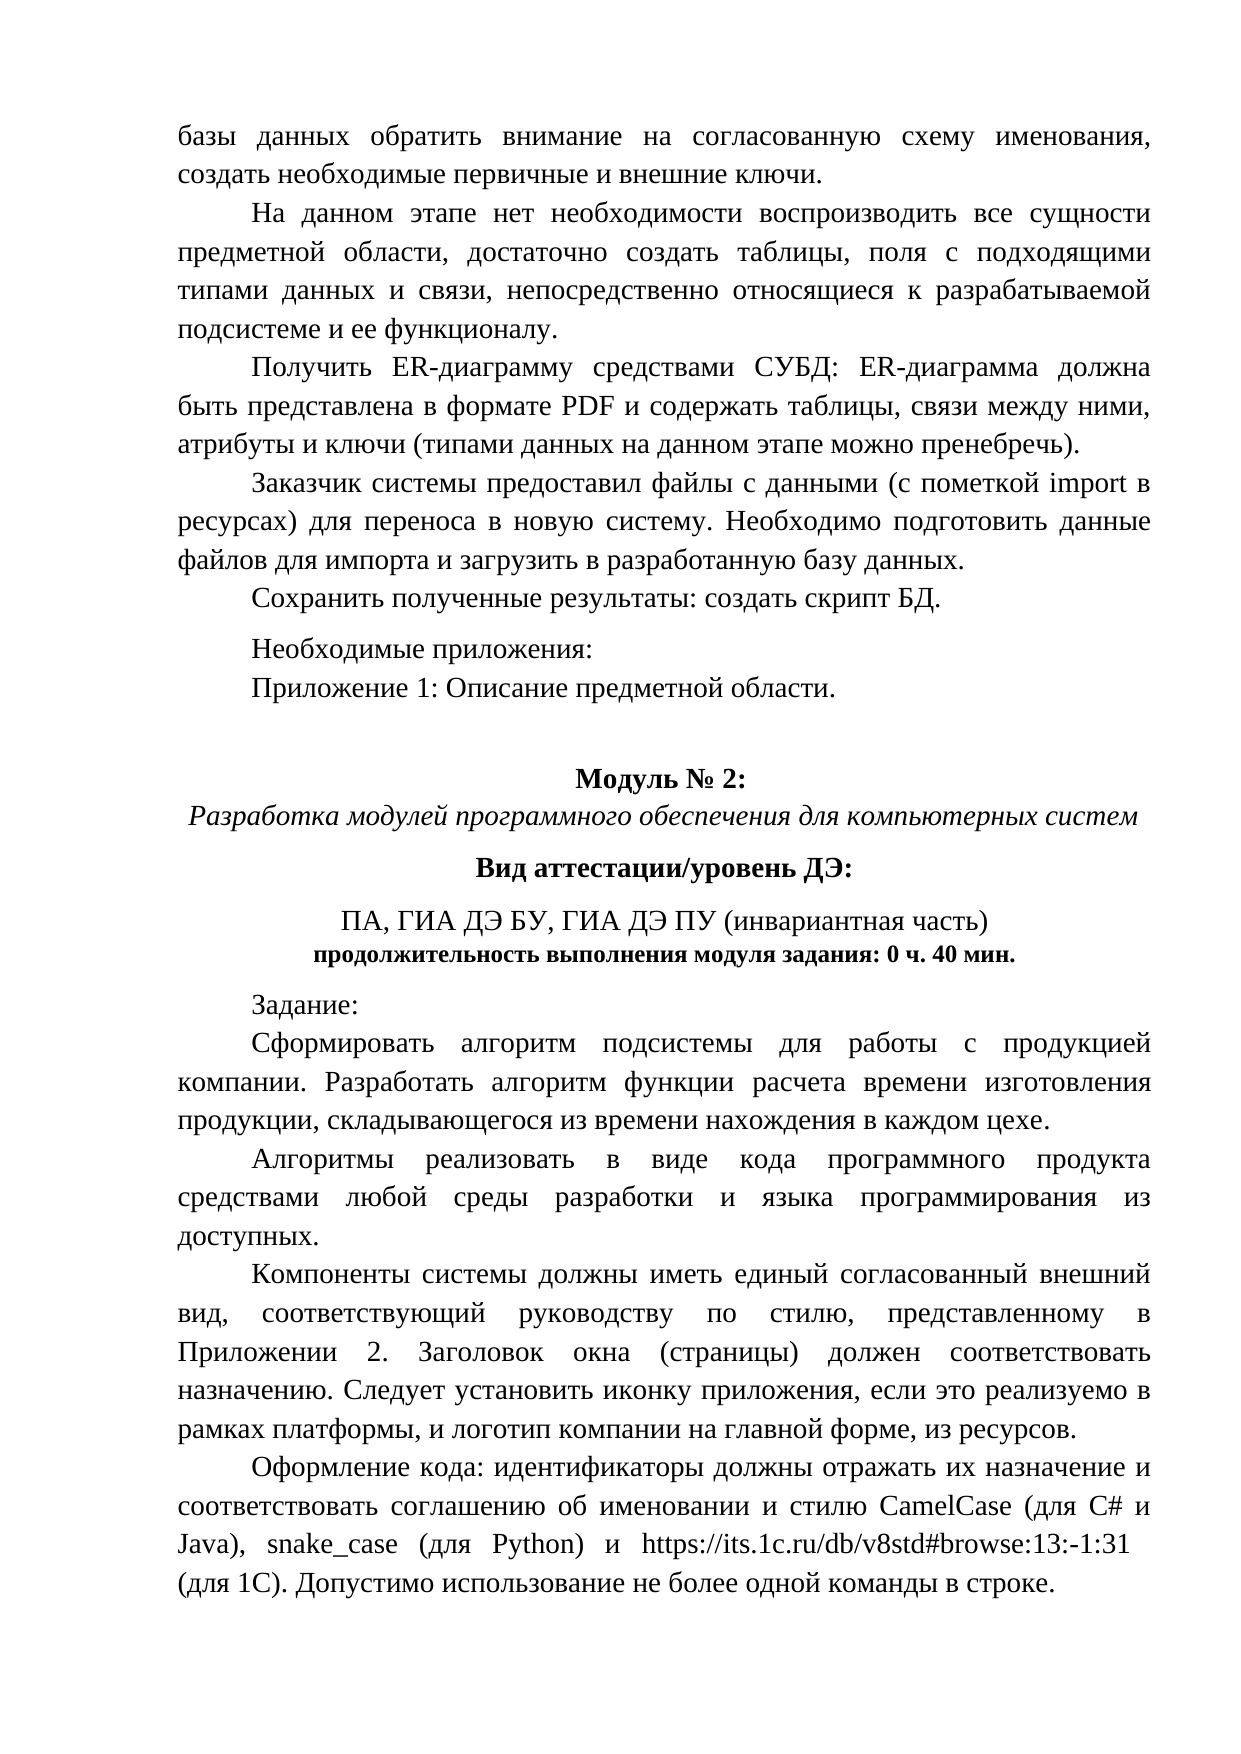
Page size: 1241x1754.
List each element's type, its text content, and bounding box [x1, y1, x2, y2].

text Компоненты системы должны иметь единый согласованный внешний вид, соответствующий руководству по стилю, представленному в Приложении 2. Заголовок окна (страницы) должен соответствовать назначению. Следует установить иконку приложения, если это реализуемо в рамках платформы, и логотип компании на главной форме, из ресурсов. [177, 1257, 1152, 1444]
text Необходимые приложения: [177, 632, 1152, 665]
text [177, 118, 1152, 190]
text Приложение 1: Описание предметной области. [177, 670, 1152, 704]
text ПА, ГИА ДЭ БУ, ГИА ДЭ ПУ (инвариантная часть) продолжительность выполнения модуля задания: 0 ч. 40 мин. [177, 903, 1152, 968]
text Алгоритмы реализовать в виде кода программного продукта средствами любой среды разработки и языка программирования из доступных. [177, 1141, 1152, 1252]
text Задание: [177, 987, 1152, 1020]
text Оформление кода: идентификаторы должны отражать их назначение и соответствовать соглашению об именовании и стилю CamelCase (для C# и Java), snake_case (для Python) и https://its.1c.ru/db/v8std#browse:13:-1:31 (для 1C). Допустимо использование не более одной команды в строке. [177, 1449, 1152, 1598]
text Сформировать алгоритм подсистемы для работы с продукцией компании. Разработать алгоритм функции расчета времени изготовления продукции, складывающегося из времени нахождения в каждом цехе. [177, 1025, 1152, 1136]
text На данном этапе нет необходимости воспроизводить все сущности предметной области, достаточно создать таблицы, поля с подходящими типами данных и связи, непосредственно относящиеся к разрабатываемой подсистеме и ее функционалу. [177, 195, 1152, 344]
text Заказчик системы предоставил файлы с данными (с пометкой import в ресурсах) для переноса в новую систему. Необходимо подготовить данные файлов для импорта и загрузить в разработанную базу данных. [177, 465, 1152, 576]
text Модуль № 2: Разработка модулей программного обеспечения для компьютерных систем [177, 762, 1152, 831]
text Вид аттестации/уровень ДЭ: [177, 851, 1152, 884]
text Получить ER-диаграмму средствами СУБД: ER-диаграмма должна быть представлена в формате PDF и содержать таблицы, связи между ними, атрибуты и ключи (типами данных на данном этапе можно пренебречь). [177, 349, 1152, 460]
text Сохранить полученные результаты: создать скрипт БД. [177, 581, 1152, 614]
